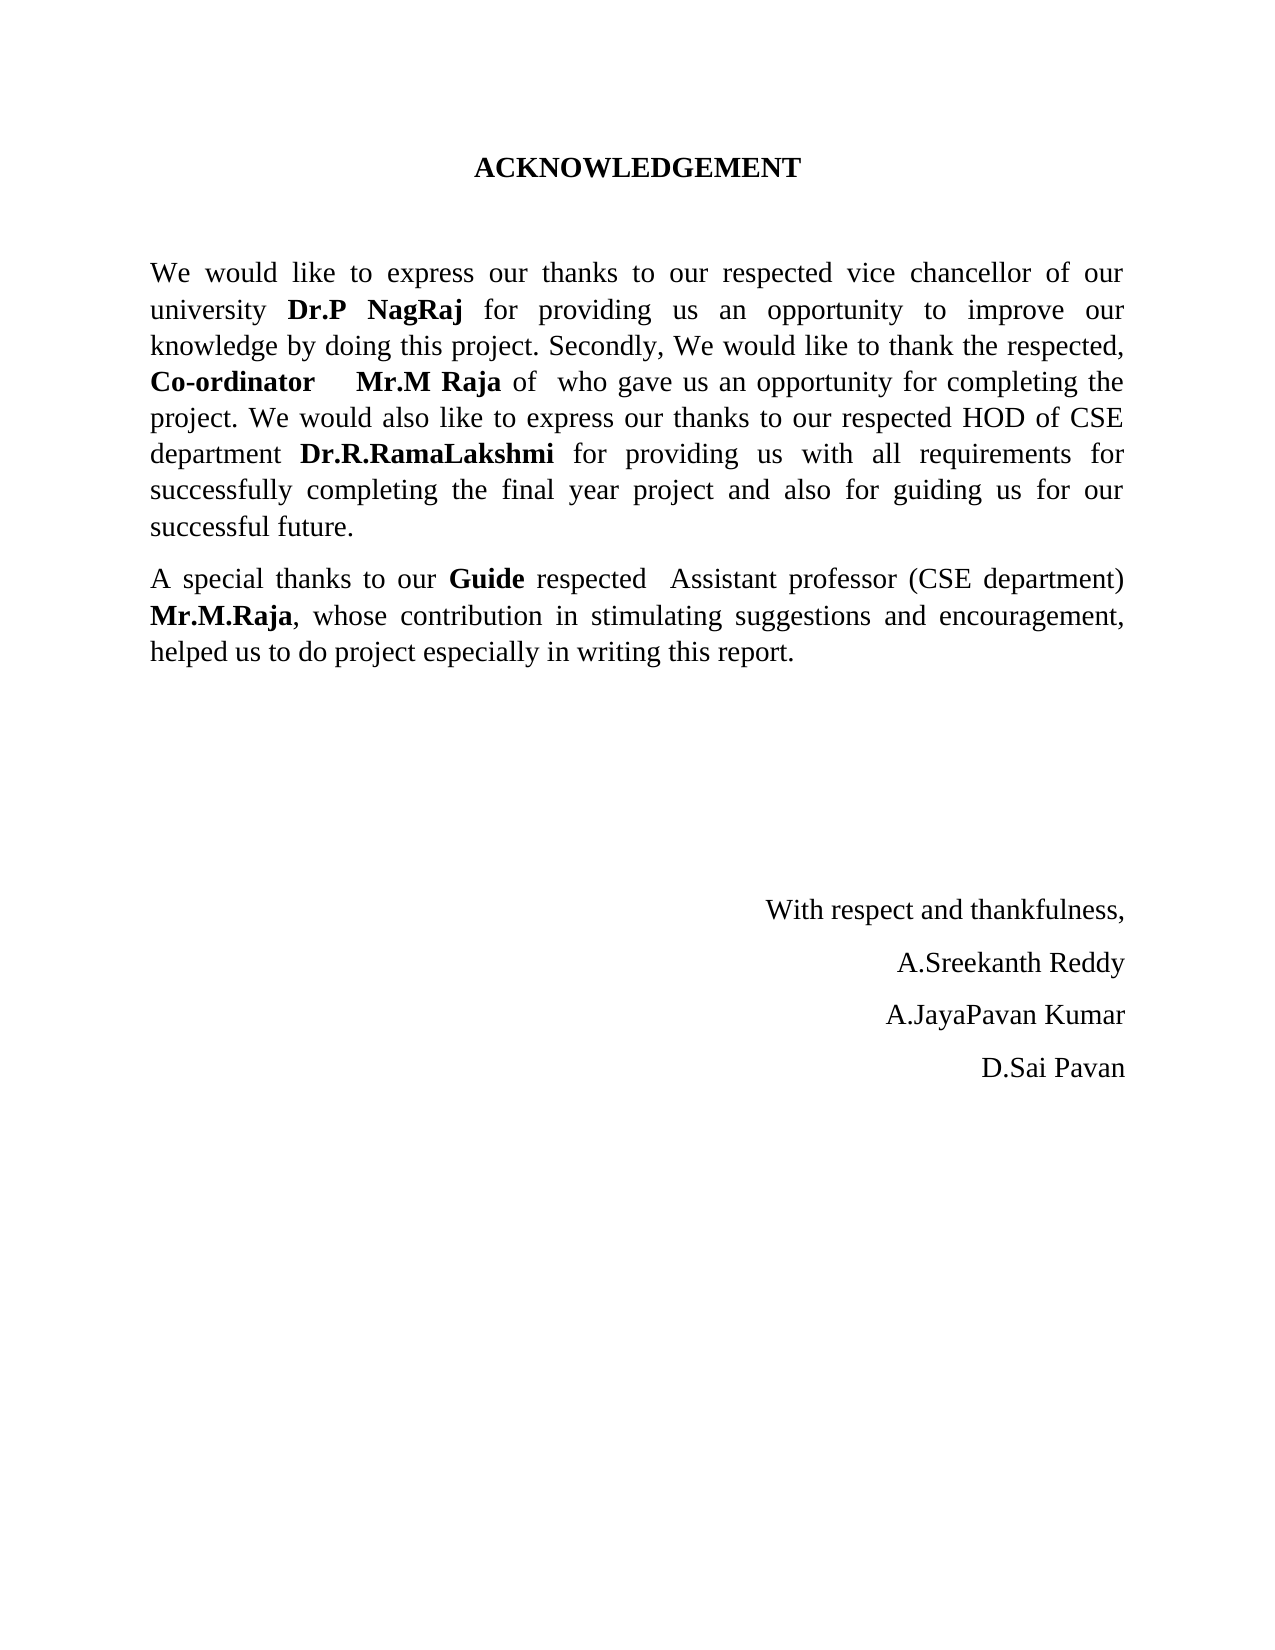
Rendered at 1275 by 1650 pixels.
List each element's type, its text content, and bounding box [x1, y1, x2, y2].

text With respect and thankfulness, [150, 892, 1125, 925]
text A special thanks to our Guide respected Assistant professor (CSE department) Mr.M.Raja, whose contribution in stimulating suggestions and encouragement, helped us to do project especially in writing this report. [150, 561, 1125, 667]
text We would like to express our thanks to our respected vice chancellor of our university Dr.P NagRaj for providing us an opportunity to improve our knowledge by doing this project. Secondly, We would like to thank the respected, Co-ordinator Mr.M Raja of who gave us an opportunity for completing the project. We would also like to express our thanks to our respected HOD of CSE department Dr.R.RamaLakshmi for providing us with all requirements for successfully completing the final year project and also for guiding us for our successful future. [150, 256, 1125, 542]
text ACKNOWLEDGEMENT [150, 150, 1125, 183]
text A.JayaPavan Kumar [150, 997, 1125, 1031]
text A.Sreekanth Reddy [150, 945, 1125, 978]
text D.Sai Pavan [150, 1050, 1125, 1084]
